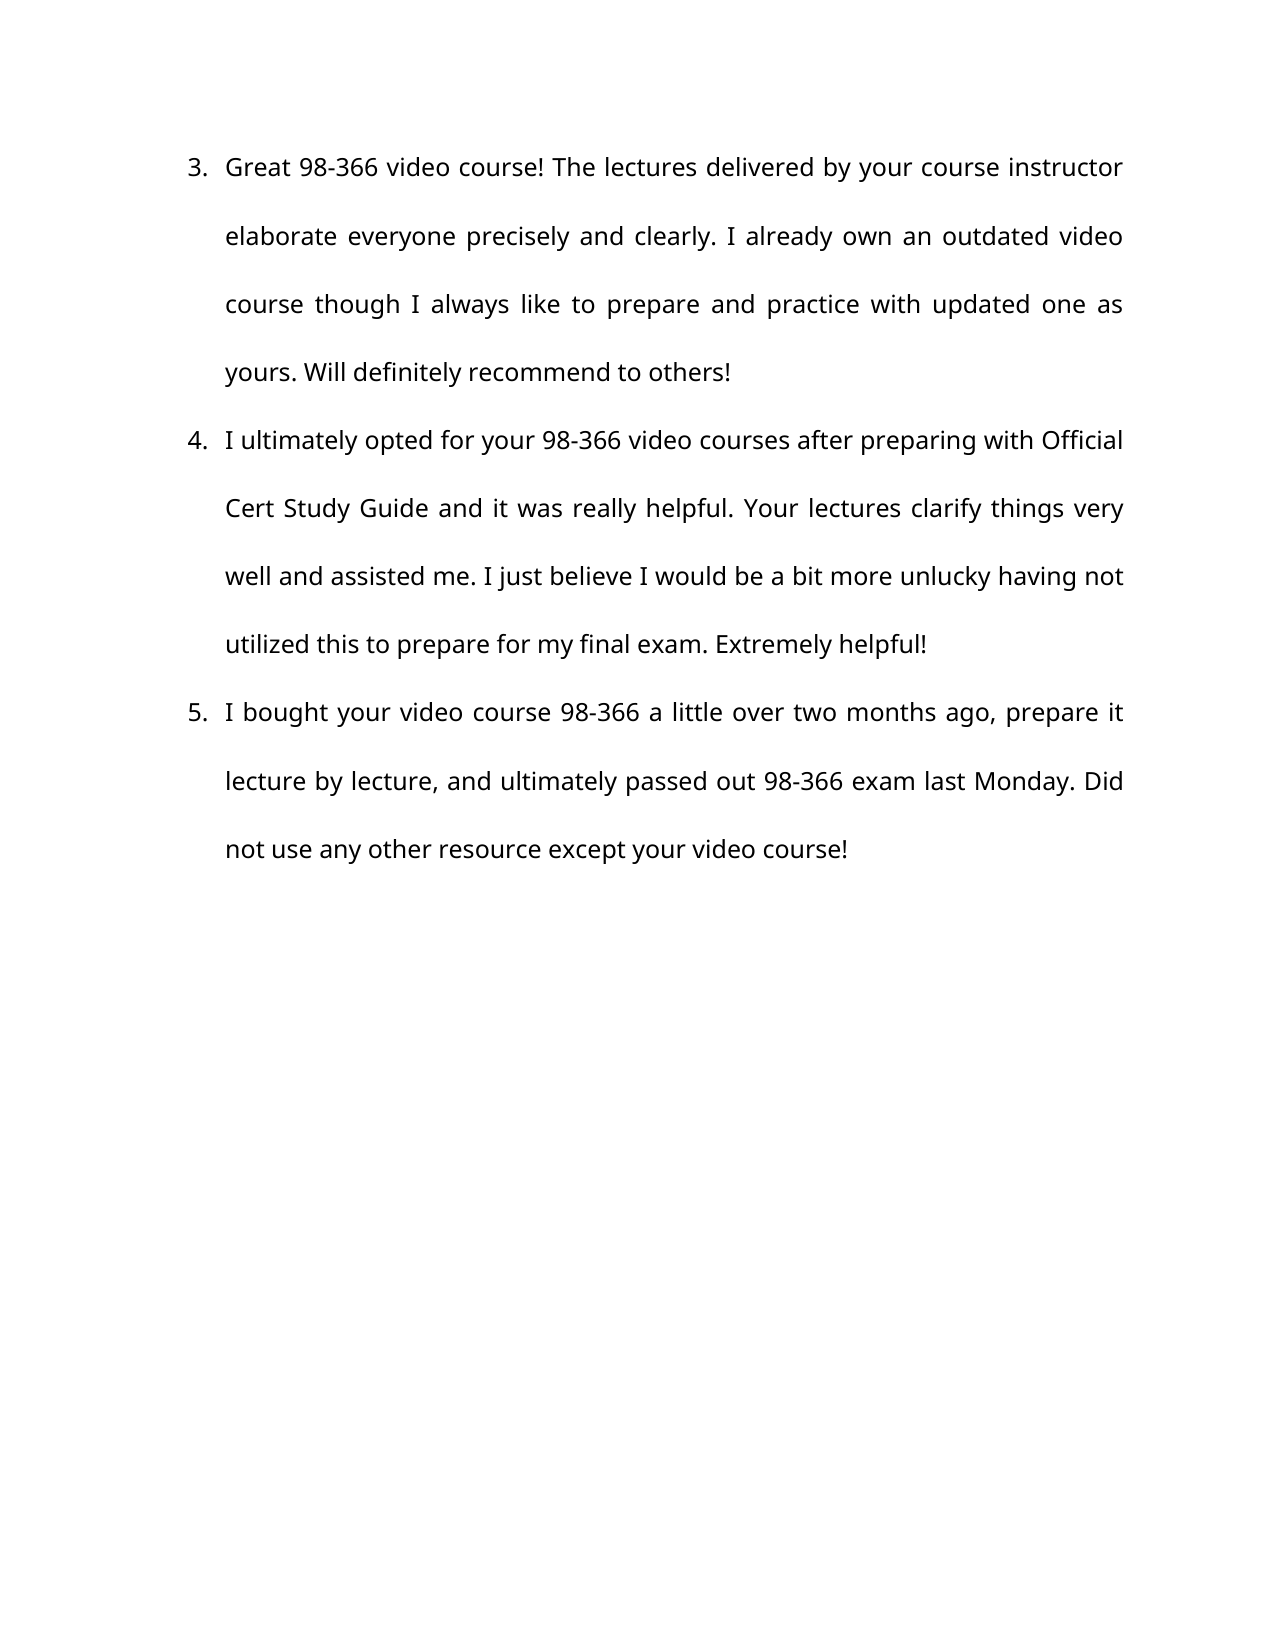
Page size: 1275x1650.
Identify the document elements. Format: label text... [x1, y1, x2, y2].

list I bought your video course 98-366 a little over two months ago, prepare it lecture by lecture, and ultimately passed out 98-366 exam last Monday. Did not use any other resource except your video course! [187, 695, 1125, 865]
list Great 98-366 video course! The lectures delivered by your course instructor elaborate everyone precisely and clearly. I already own an outdated video course though I always like to prepare and practice with updated one as yours. Will definitely recommend to others! [187, 150, 1125, 388]
list I ultimately opted for your 98-366 video courses after preparing with Official Cert Study Guide and it was really helpful. Your lectures clarify things very well and assisted me. I just believe I would be a bit more unlucky having not utilized this to prepare for my final exam. Extremely helpful! [187, 422, 1125, 661]
